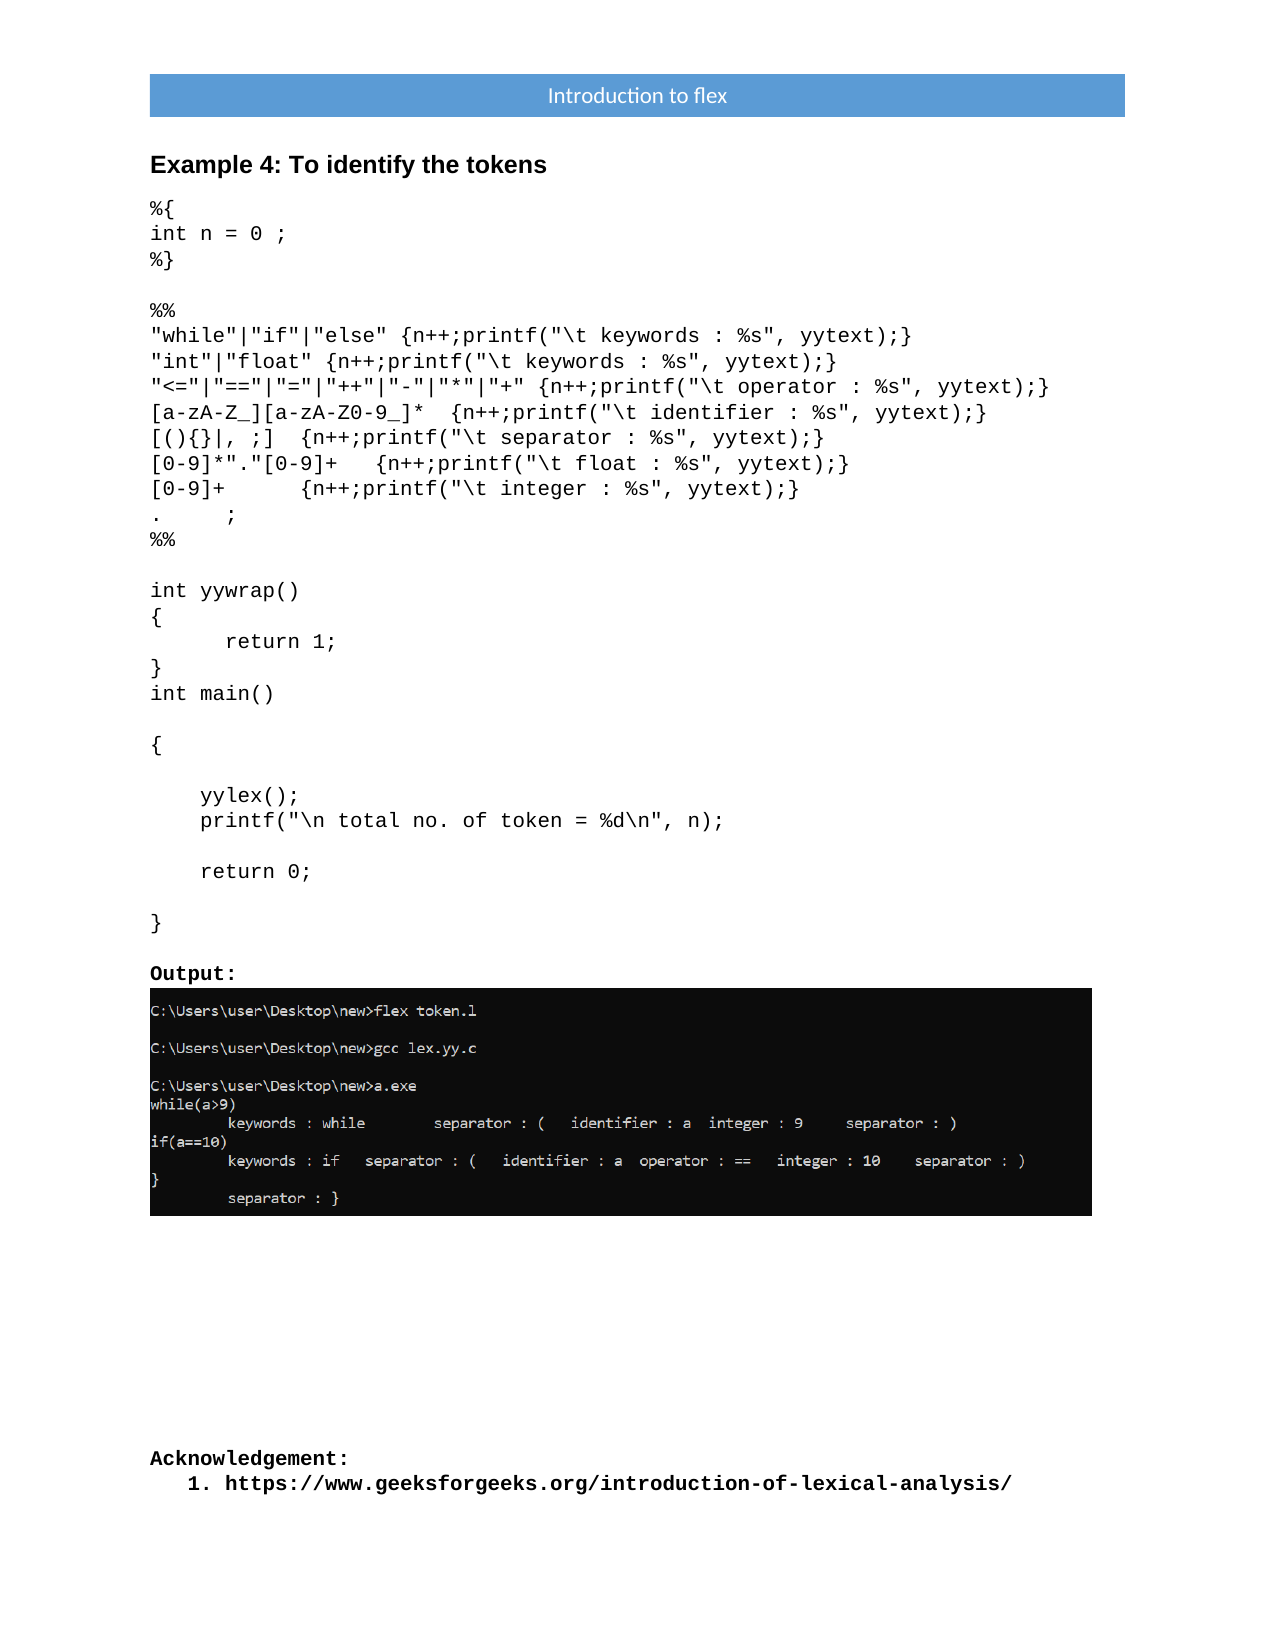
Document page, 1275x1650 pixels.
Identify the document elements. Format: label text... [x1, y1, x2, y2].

text Example 4: To identify the tokens [150, 150, 1125, 179]
text [(){}|, ;] {n++;printf("\t separator : %s", yytext);} [150, 427, 1125, 451]
text %} [150, 249, 1125, 272]
text return 1; [150, 632, 1125, 655]
picture [150, 988, 1092, 1216]
text int main() [150, 683, 1125, 706]
text int yywrap() [150, 581, 1125, 604]
text int n = 0 ; [150, 223, 1125, 247]
text "while"|"if"|"else" {n++;printf("\t keywords : %s", yytext);} [150, 325, 1125, 349]
text %% [150, 300, 1125, 323]
text [0-9]+ {n++;printf("\t integer : %s", yytext);} [150, 478, 1125, 502]
text %{ [150, 198, 1125, 221]
text [a-zA-Z_][a-zA-Z0-9_]* {n++;printf("\t identifier : %s", yytext);} [150, 402, 1125, 426]
text %% [150, 529, 1125, 553]
text { [150, 606, 1125, 630]
text } [150, 657, 1125, 681]
text Acknowledgement: [150, 1448, 1125, 1471]
text { [150, 734, 1125, 757]
text return 0; [150, 861, 1125, 885]
text yylex(); [150, 785, 1125, 808]
text [0-9]*"."[0-9]+ {n++;printf("\t float : %s", yytext);} [150, 453, 1125, 477]
text Output: [150, 963, 1125, 987]
text "<="|"=="|"="|"++"|"-"|"*"|"+" {n++;printf("\t operator : %s", yytext);} [150, 376, 1125, 400]
text . ; [150, 504, 1125, 528]
list https://www.geeksforgeeks.org/introduction-of-lexical-analysis/ [187, 1473, 1125, 1497]
text } [150, 912, 1125, 936]
text "int"|"float" {n++;printf("\t keywords : %s", yytext);} [150, 351, 1125, 374]
text printf("\n total no. of token = %d\n", n); [150, 810, 1125, 834]
